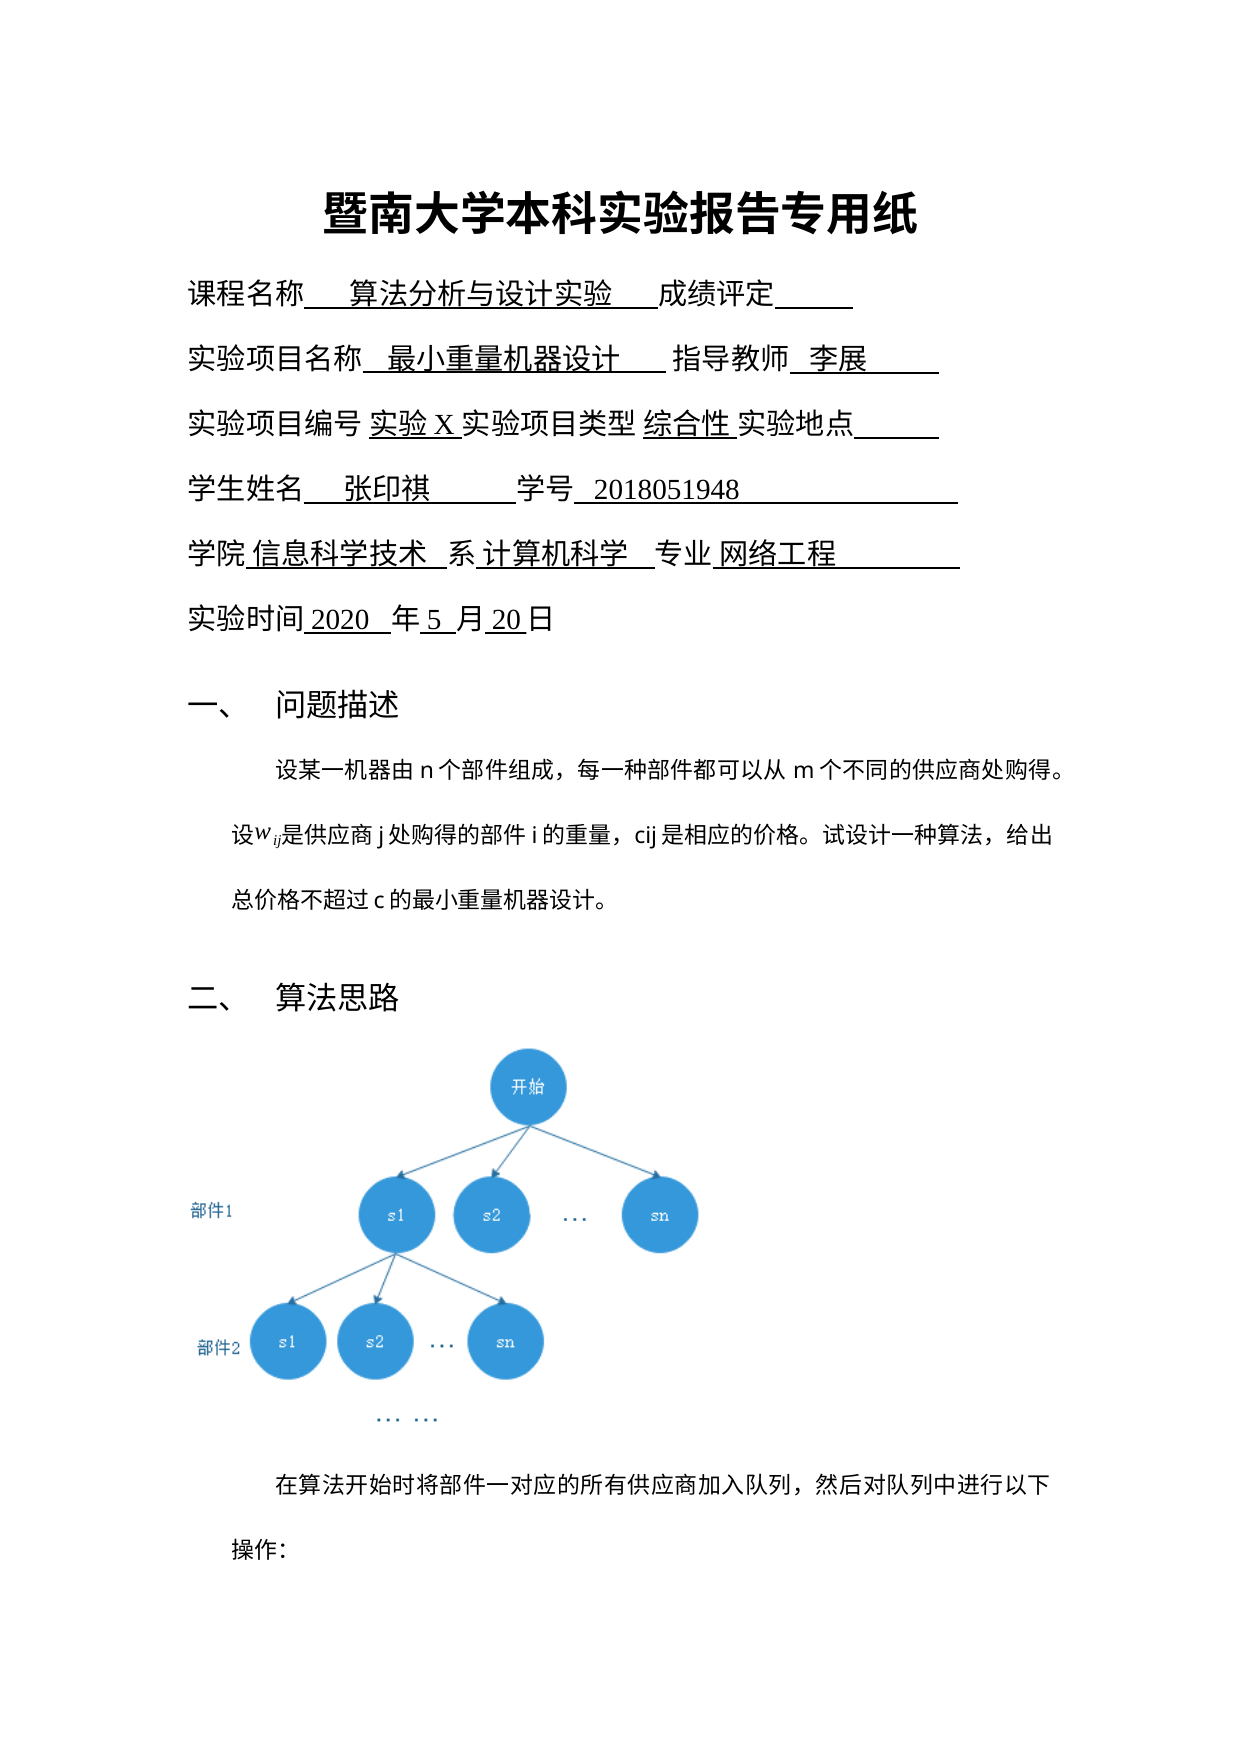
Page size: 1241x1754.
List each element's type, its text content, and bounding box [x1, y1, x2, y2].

text 学生姓名 张印祺 学号 2018051948 [187, 454, 1053, 519]
text 课程名称 算法分析与设计实验 成绩评定 [187, 259, 1053, 324]
list 问题描述 [187, 671, 1053, 736]
text 实验项目名称 最小重量机器设计 指导教师 李展 [187, 324, 1053, 389]
text 实验时间 2020 年 5 月 20日 [187, 584, 1053, 649]
text 学院 信息科学技术 系 计算机科学 专业 网络工程 [187, 519, 1053, 584]
text 设某一机器由n个部件组成，每一种部件都可以从m个不同的供应商处购得。设是供应商j处购得的部件i的重量，cij是相应的价格。试设计一种算法，给出总价格不超过c的最小重量机器设计。 [231, 736, 1053, 931]
picture [187, 1038, 716, 1439]
list 算法思路 [187, 963, 1053, 1028]
text 暨南大学本科实验报告专用纸 [187, 162, 1053, 259]
text 实验项目编号 实验X 实验项目类型 综合性 实验地点 [187, 389, 1053, 454]
